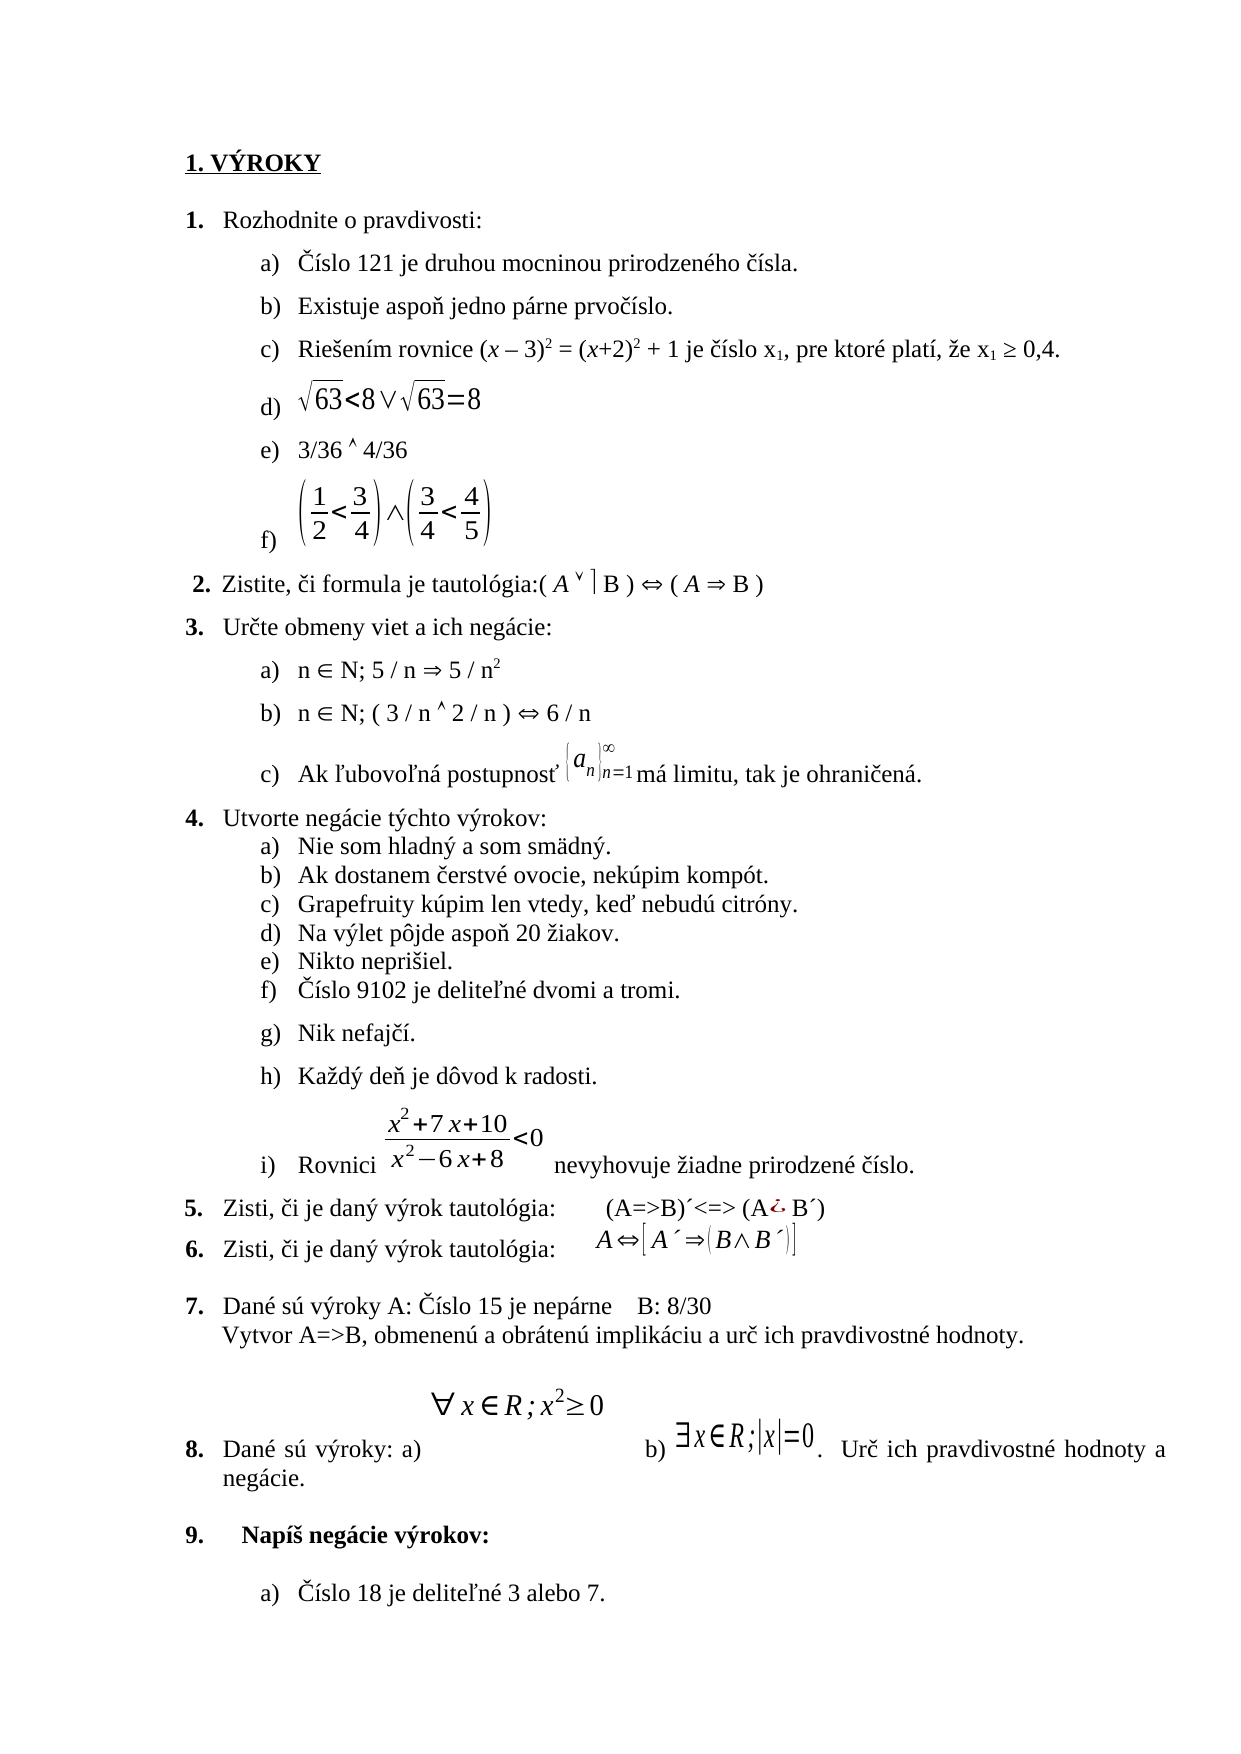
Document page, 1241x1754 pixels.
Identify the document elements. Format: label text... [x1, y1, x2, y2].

list Rovnici nevyhovuje žiadne prirodzené číslo. [260, 1104, 1166, 1179]
list Číslo 121 je druhou mocninou prirodzeného čísla. [260, 248, 1166, 277]
text Vytvor A=>B, obmenenú a obrátenú implikáciu a urč ich pravdivostné hodnoty. [221, 1320, 1166, 1349]
list Napíš negácie výrokov: [185, 1520, 1166, 1549]
list 3/36 4/36 [260, 435, 1166, 464]
list Zistite, či formula je tautológia:( A B ) ( A B ) [177, 569, 1166, 597]
list n N; 5 / n 5 / n2 [260, 655, 1166, 684]
list Zisti, či je daný výrok tautológia: (A=>B)´<=> (AB´) [184, 1193, 1166, 1222]
list Grapefruity kúpim len vtedy, keď nebudú citróny. [260, 889, 1166, 918]
list Rozhodnite o pravdivosti: [185, 205, 1166, 234]
list n N; ( 3 / n 2 / n ) 6 / n [260, 698, 1166, 727]
list Ak dostanem čerstvé ovocie, nekúpim kompót. [260, 860, 1166, 889]
list Existuje aspoň jedno párne prvočíslo. [260, 291, 1166, 320]
text 1. VÝROKY [185, 148, 1166, 176]
list Zisti, či je daný výrok tautológia: [185, 1222, 1166, 1263]
list Číslo 9102 je deliteľné dvomi a tromi. [260, 975, 1166, 1004]
list Na výlet pôjde aspoň 20 žiakov. [260, 918, 1166, 946]
list Nie som hladný a som smädný. [260, 831, 1166, 860]
list Každý deň je dôvod k radosti. [260, 1061, 1166, 1090]
list Číslo 18 je deliteľné 3 alebo 7. [260, 1578, 1166, 1606]
list Dané sú výroky A: Číslo 15 je nepárne B: 8/30 [185, 1291, 1166, 1320]
list Ak ľubovoľná postupnosť má limitu, tak je ohraničená. [260, 741, 1166, 788]
list Utvorte negácie týchto výrokov: [185, 803, 1166, 831]
list Riešením rovnice (x – 3)2 = (x+2)2 + 1 je číslo x1, pre ktoré platí, že x1 ≥ 0,4. [260, 334, 1166, 363]
list Nikto neprišiel. [260, 946, 1166, 975]
list Určte obmeny viet a ich negácie: [185, 612, 1166, 641]
list Dané sú výroky: a) b) . Urč ich pravdivostné hodnoty a negácie. [185, 1349, 1166, 1491]
list Nik nefajčí. [260, 1018, 1166, 1047]
